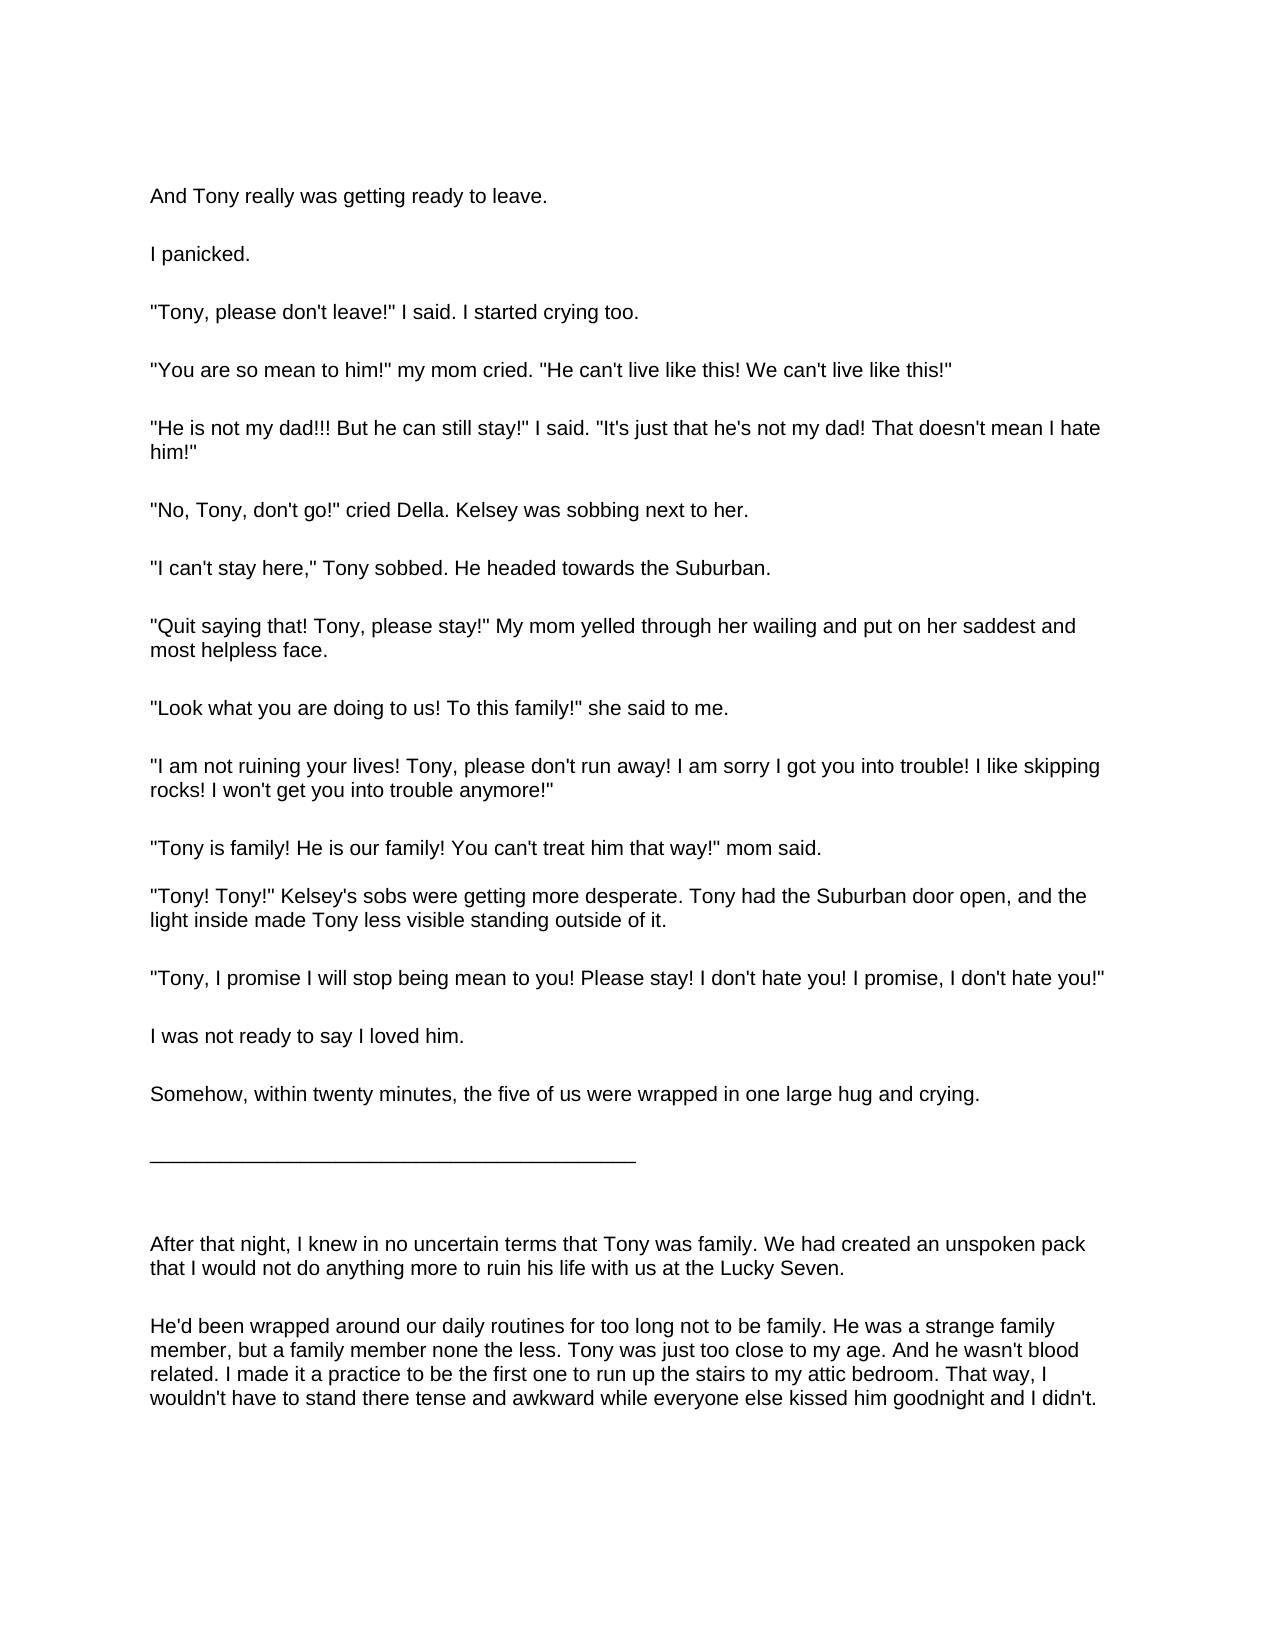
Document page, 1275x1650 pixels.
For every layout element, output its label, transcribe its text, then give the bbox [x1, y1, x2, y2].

text After that night, I knew in no uncertain terms that Tony was family. We had created an unspoken pack that I would not do anything more to ruin his life with us at the Lucky Seven. [150, 1232, 1125, 1280]
text I was not ready to say I loved him. [150, 1024, 1125, 1048]
text "I am not ruining your lives! Tony, please don't run away! I am sorry I got you into trouble! I like skipping rocks! I won't get you into trouble anymore!" [150, 754, 1125, 802]
text "Quit saying that! Tony, please stay!" My mom yelled through her wailing and put on her saddest and most helpless face. [150, 614, 1125, 662]
text "Tony, I promise I will stop being mean to you! Please stay! I don't hate you! I promise, I don't hate you!" [150, 966, 1125, 990]
text "He is not my dad!!! But he can still stay!" I said. "It's just that he's not my dad! That doesn't mean I hate him!" [150, 416, 1125, 464]
text "You are so mean to him!" my mom cried. "He can't live like this! We can't live like this!" [150, 358, 1125, 382]
text I panicked. [150, 242, 1125, 266]
text "Tony! Tony!" Kelsey's sobs were getting more desperate. Tony had the Suburban door open, and the light inside made Tony less visible standing outside of it. [150, 884, 1125, 932]
text "Tony, please don't leave!" I said. I started crying too. [150, 300, 1125, 324]
text Somehow, within twenty minutes, the five of us were wrapped in one large hug and crying. [150, 1082, 1125, 1106]
text "No, Tony, don't go!" cried Della. Kelsey was sobbing next to her. [150, 498, 1125, 522]
text "I can't stay here," Tony sobbed. He headed towards the Suburban. [150, 556, 1125, 580]
text He'd been wrapped around our daily routines for too long not to be family. He was a strange family member, but a family member none the less. Tony was just too close to my age. And he wasn't blood related. I made it a practice to be the first one to run up the stairs to my attic bedroom. That way, I wouldn't have to stand there tense and awkward while everyone else kissed him goodnight and I didn't. [150, 1314, 1125, 1410]
text "Tony is family! He is our family! You can't treat him that way!" mom said. [150, 836, 1125, 860]
text __________________________________________ [150, 1140, 1125, 1164]
text And Tony really was getting ready to leave. [150, 184, 1125, 208]
text "Look what you are doing to us! To this family!" she said to me. [150, 696, 1125, 720]
